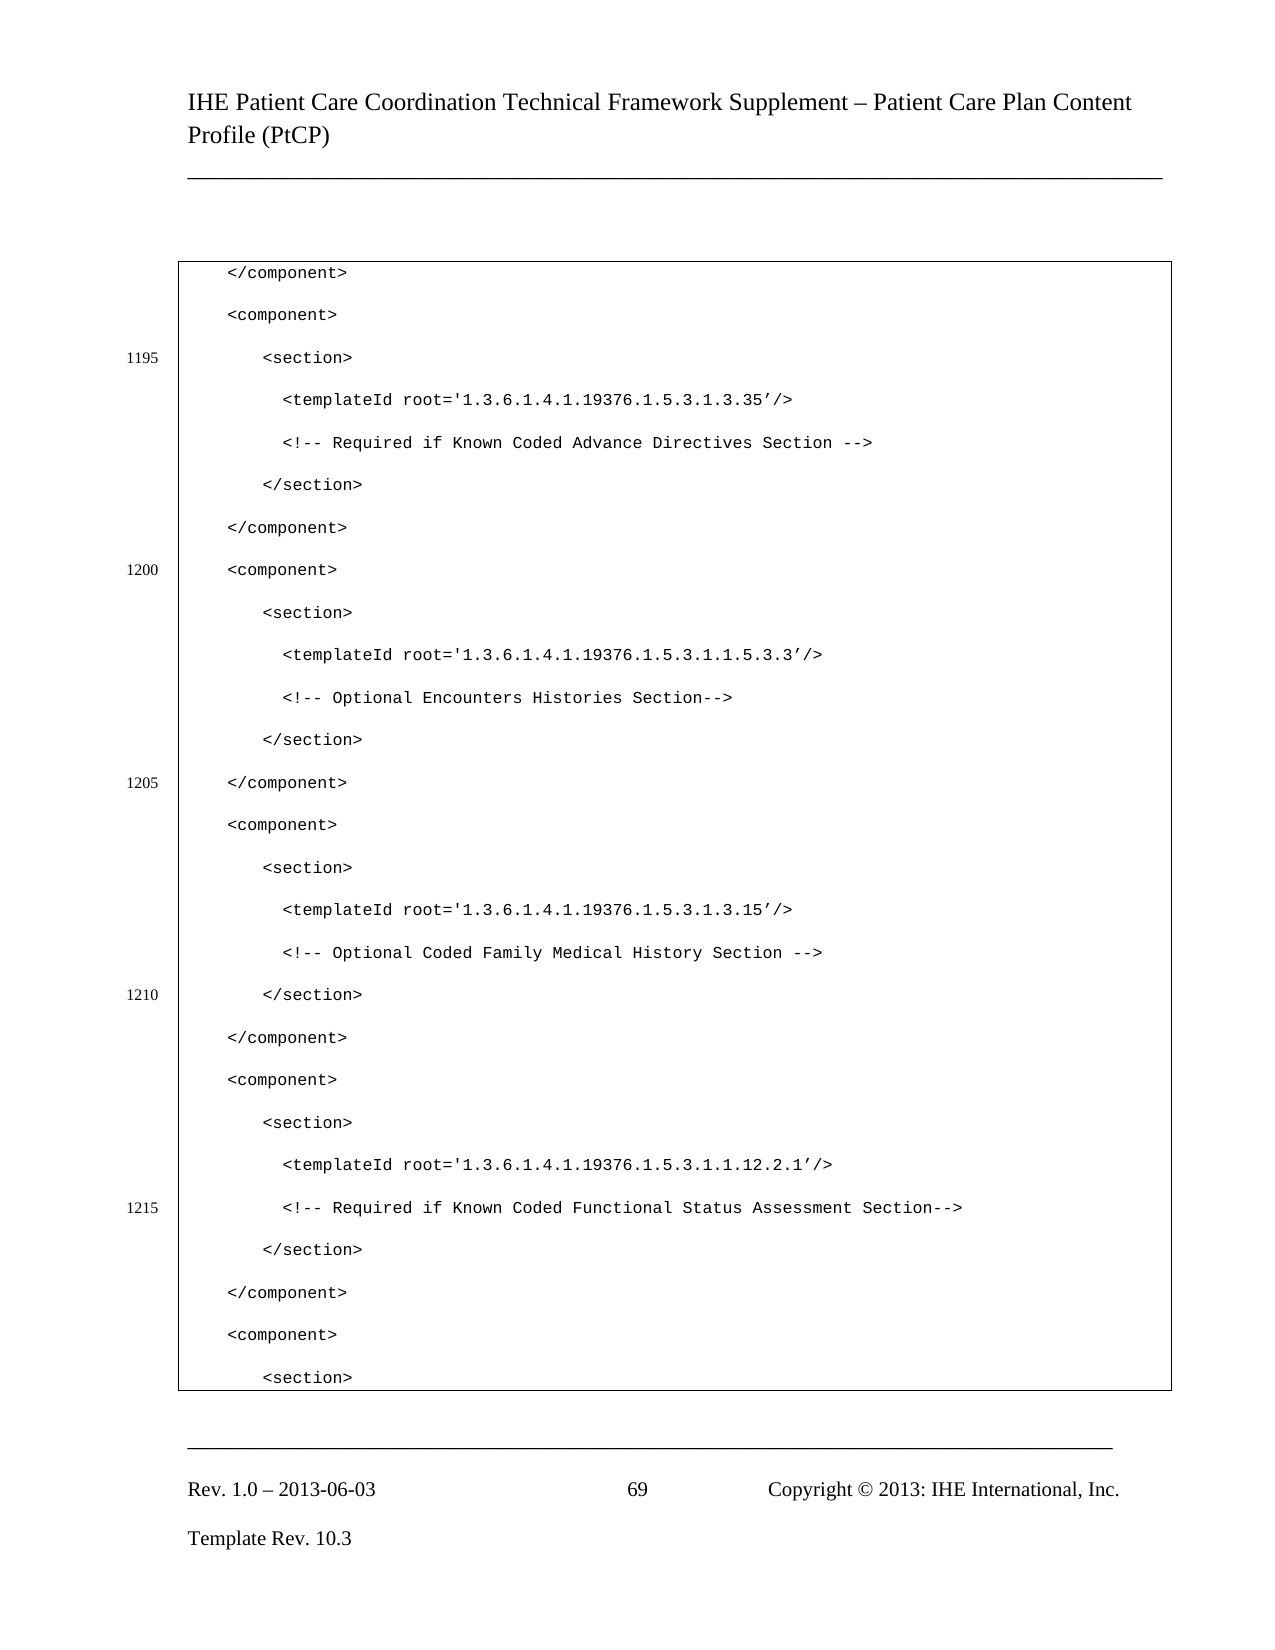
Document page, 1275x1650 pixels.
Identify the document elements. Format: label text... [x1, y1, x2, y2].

text </section> [179, 729, 1171, 751]
text </component> [179, 771, 1171, 793]
text <section> [179, 346, 1171, 368]
text </component> [179, 516, 1171, 538]
text <component> [179, 559, 1171, 581]
text </section> [179, 984, 1171, 1006]
text <component> [179, 814, 1171, 836]
text </section> [179, 1239, 1171, 1261]
text </section> [179, 474, 1171, 496]
text </component> [179, 1026, 1171, 1048]
text <section> [179, 1366, 1171, 1390]
text </component> [179, 262, 1171, 283]
text <component> [179, 304, 1171, 326]
text <templateId root='1.3.6.1.4.1.19376.1.5.3.1.1.5.3.3’/> [179, 644, 1171, 666]
text <!-- Optional Encounters Histories Section--> [179, 686, 1171, 708]
text <!-- Required if Known Coded Advance Directives Section --> [179, 431, 1171, 453]
text <section> [179, 601, 1171, 623]
text <templateId root='1.3.6.1.4.1.19376.1.5.3.1.3.15’/> [179, 899, 1171, 921]
text <!-- Required if Known Coded Functional Status Assessment Section--> [179, 1196, 1171, 1218]
text <component> [179, 1069, 1171, 1091]
text <component> [179, 1324, 1171, 1346]
text <section> [179, 1111, 1171, 1133]
text <templateId root='1.3.6.1.4.1.19376.1.5.3.1.3.35’/> [179, 389, 1171, 411]
text <section> [179, 856, 1171, 878]
text </component> [179, 1281, 1171, 1303]
text <!-- Optional Coded Family Medical History Section --> [179, 941, 1171, 963]
text <templateId root='1.3.6.1.4.1.19376.1.5.3.1.1.12.2.1’/> [179, 1154, 1171, 1176]
